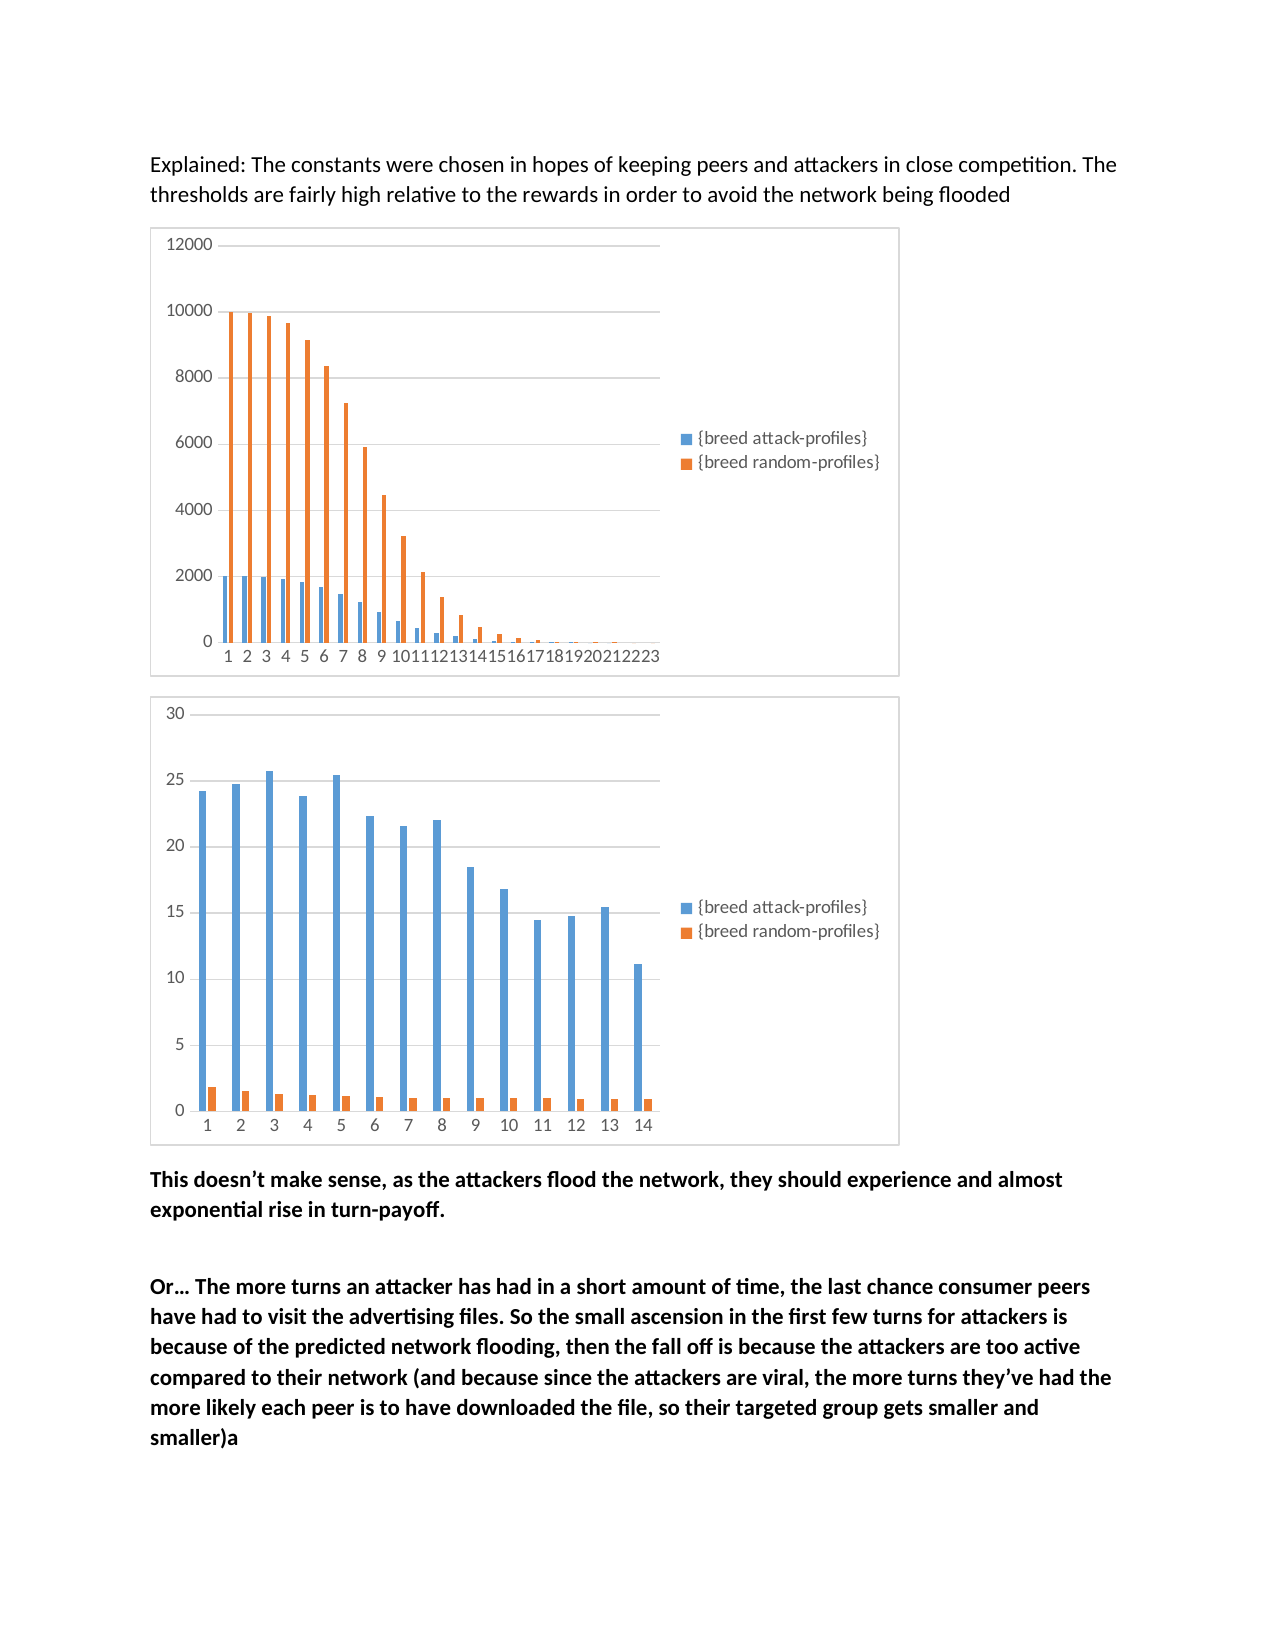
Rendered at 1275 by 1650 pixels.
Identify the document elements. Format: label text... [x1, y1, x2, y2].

text Or… The more turns an attacker has had in a short amount of time, the last chance consumer peers have had to visit the advertising files. So the small ascension in the first few turns for attackers is because of the predicted network flooding, then the fall off is because the attackers are too active compared to their network (and because since the attackers are viral, the more turns they’ve had the more likely each peer is to have downloaded the file, so their targeted group gets smaller and smaller)a [150, 1272, 1125, 1451]
text This doesn’t make sense, as the attackers flood the network, they should experience and almost exponential rise in turn-payoff. [150, 1165, 1125, 1253]
text Explained: The constants were chosen in hopes of keeping peers and attackers in close competition. The thresholds are fairly high relative to the rewards in order to avoid the network being flooded [150, 150, 1125, 208]
